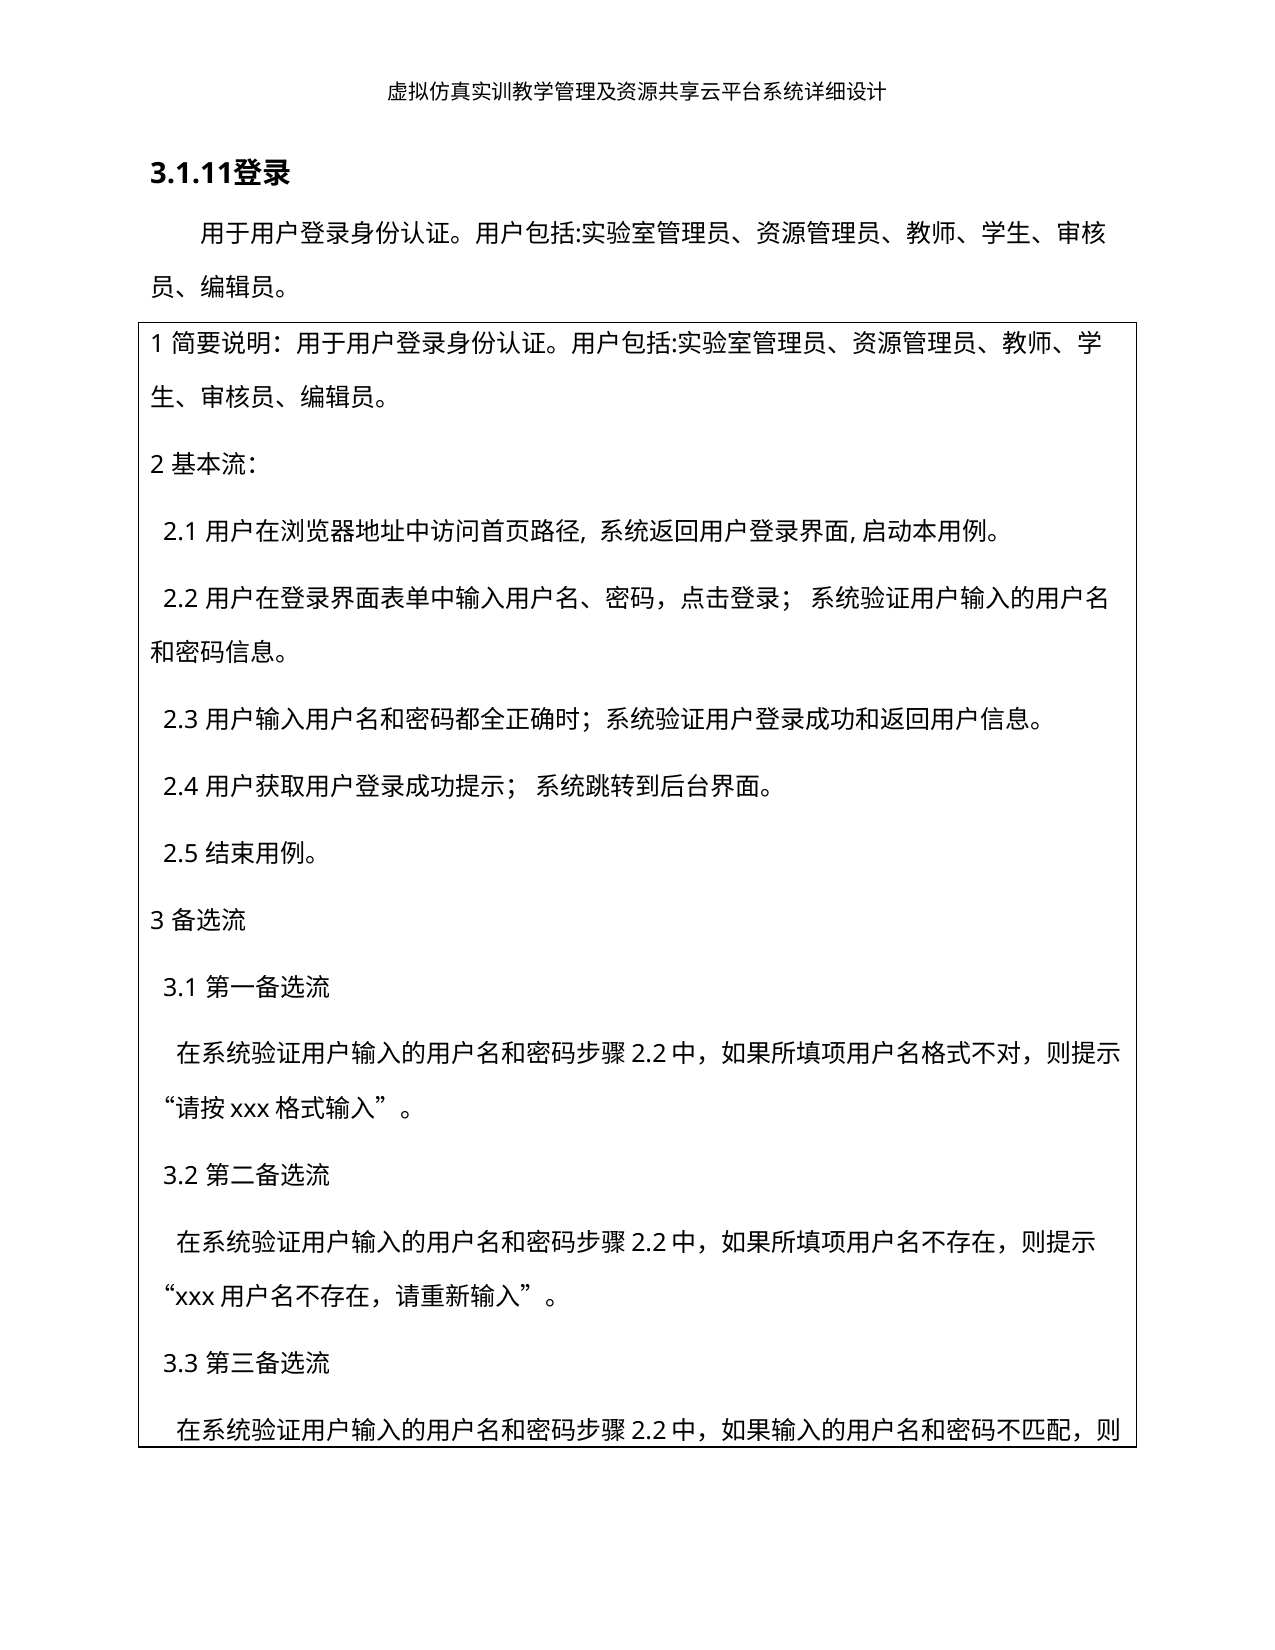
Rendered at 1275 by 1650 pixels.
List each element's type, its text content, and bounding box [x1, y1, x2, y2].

subtitle 登录 [150, 150, 1125, 192]
text 用于用户登录身份认证。用户包括:实验室管理员、资源管理员、教师、学生、审核员、编辑员。 [150, 213, 1125, 304]
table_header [139, 323, 1136, 1446]
